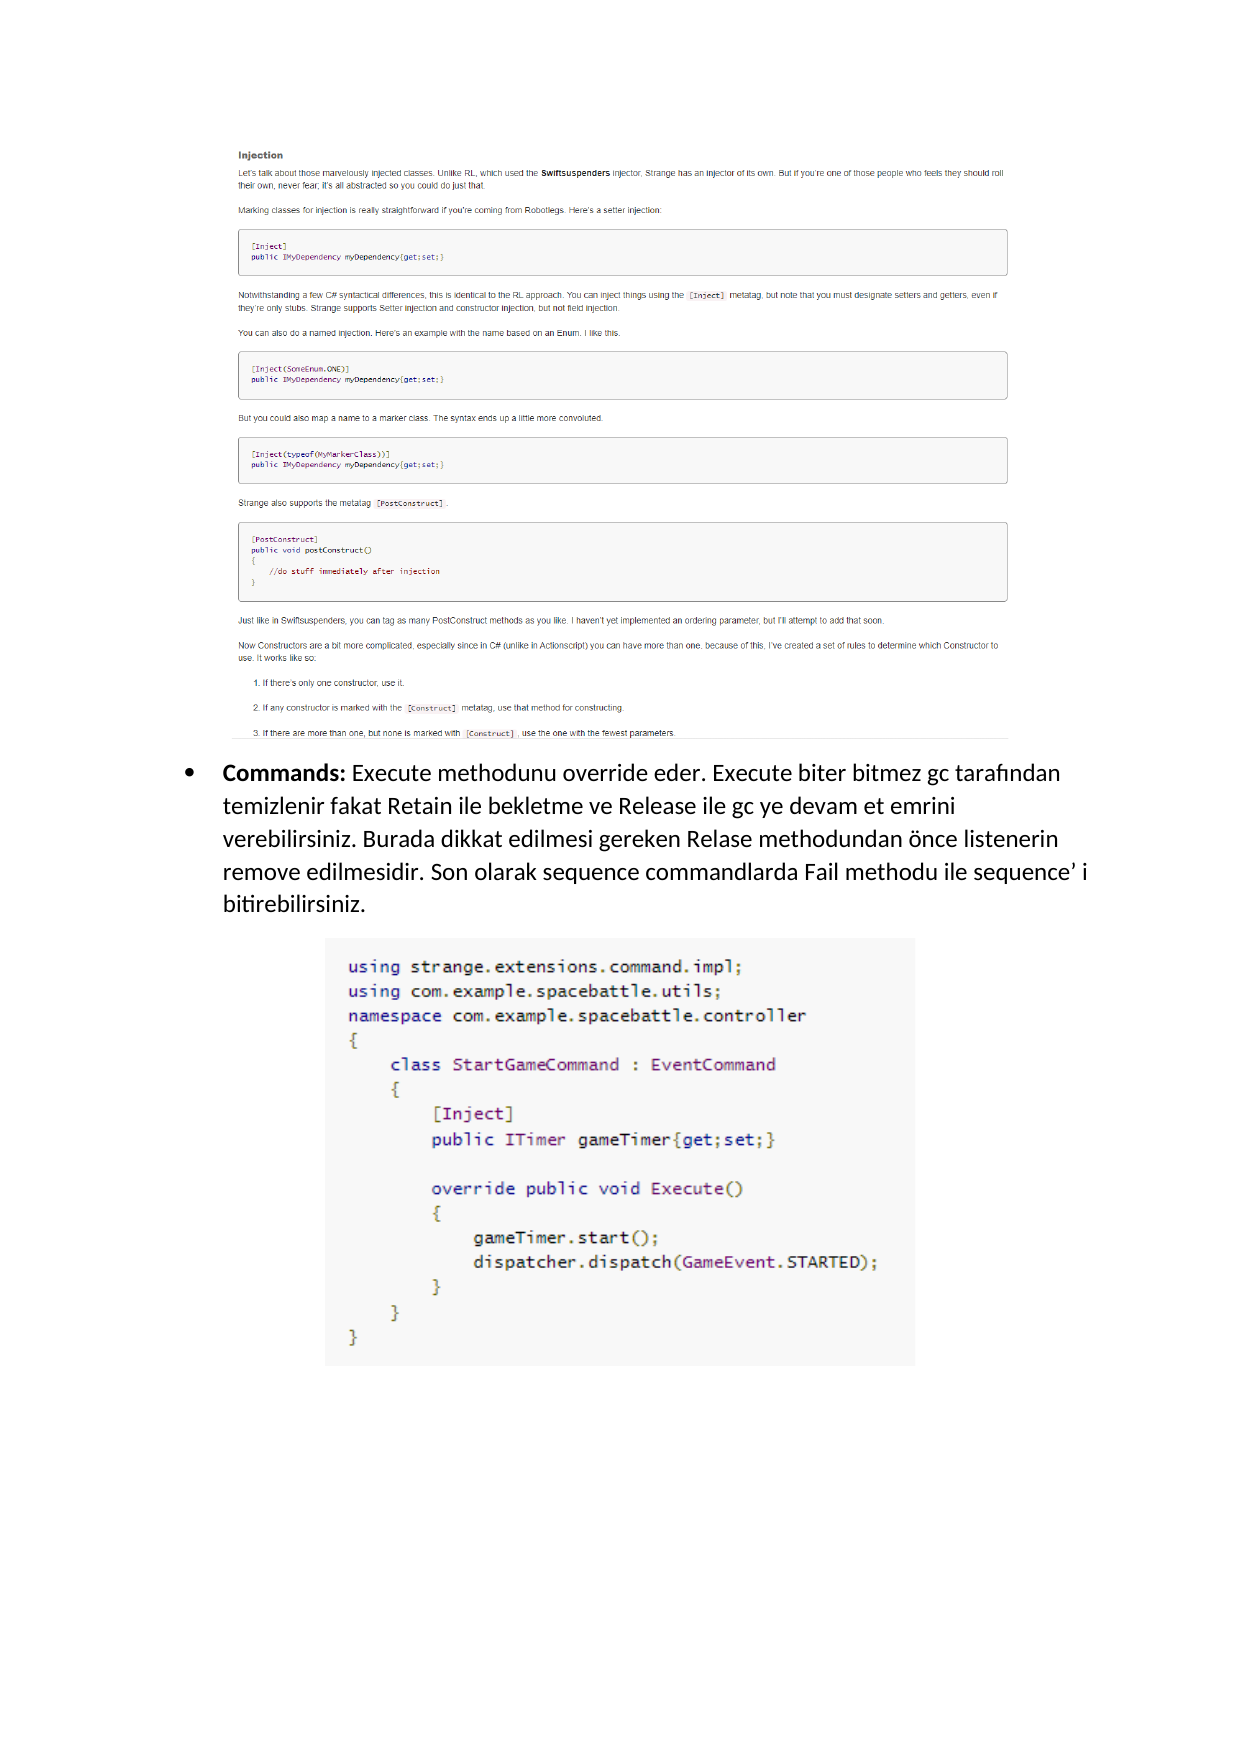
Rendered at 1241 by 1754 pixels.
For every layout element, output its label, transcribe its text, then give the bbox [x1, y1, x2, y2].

list Commands: Execute methodunu override eder. Execute biter bitmez gc tarafından temizlenir fakat Retain ile bekletme ve Release ile gc ye devam et emrini verebilirsiniz. Burada dikkat edilmesi gereken Relase methodundan önce listenerin remove edilmesidir. Son olarak sequence commandlarda Fail methodu ile sequence’ i bitirebilirsiniz. [185, 757, 1093, 919]
